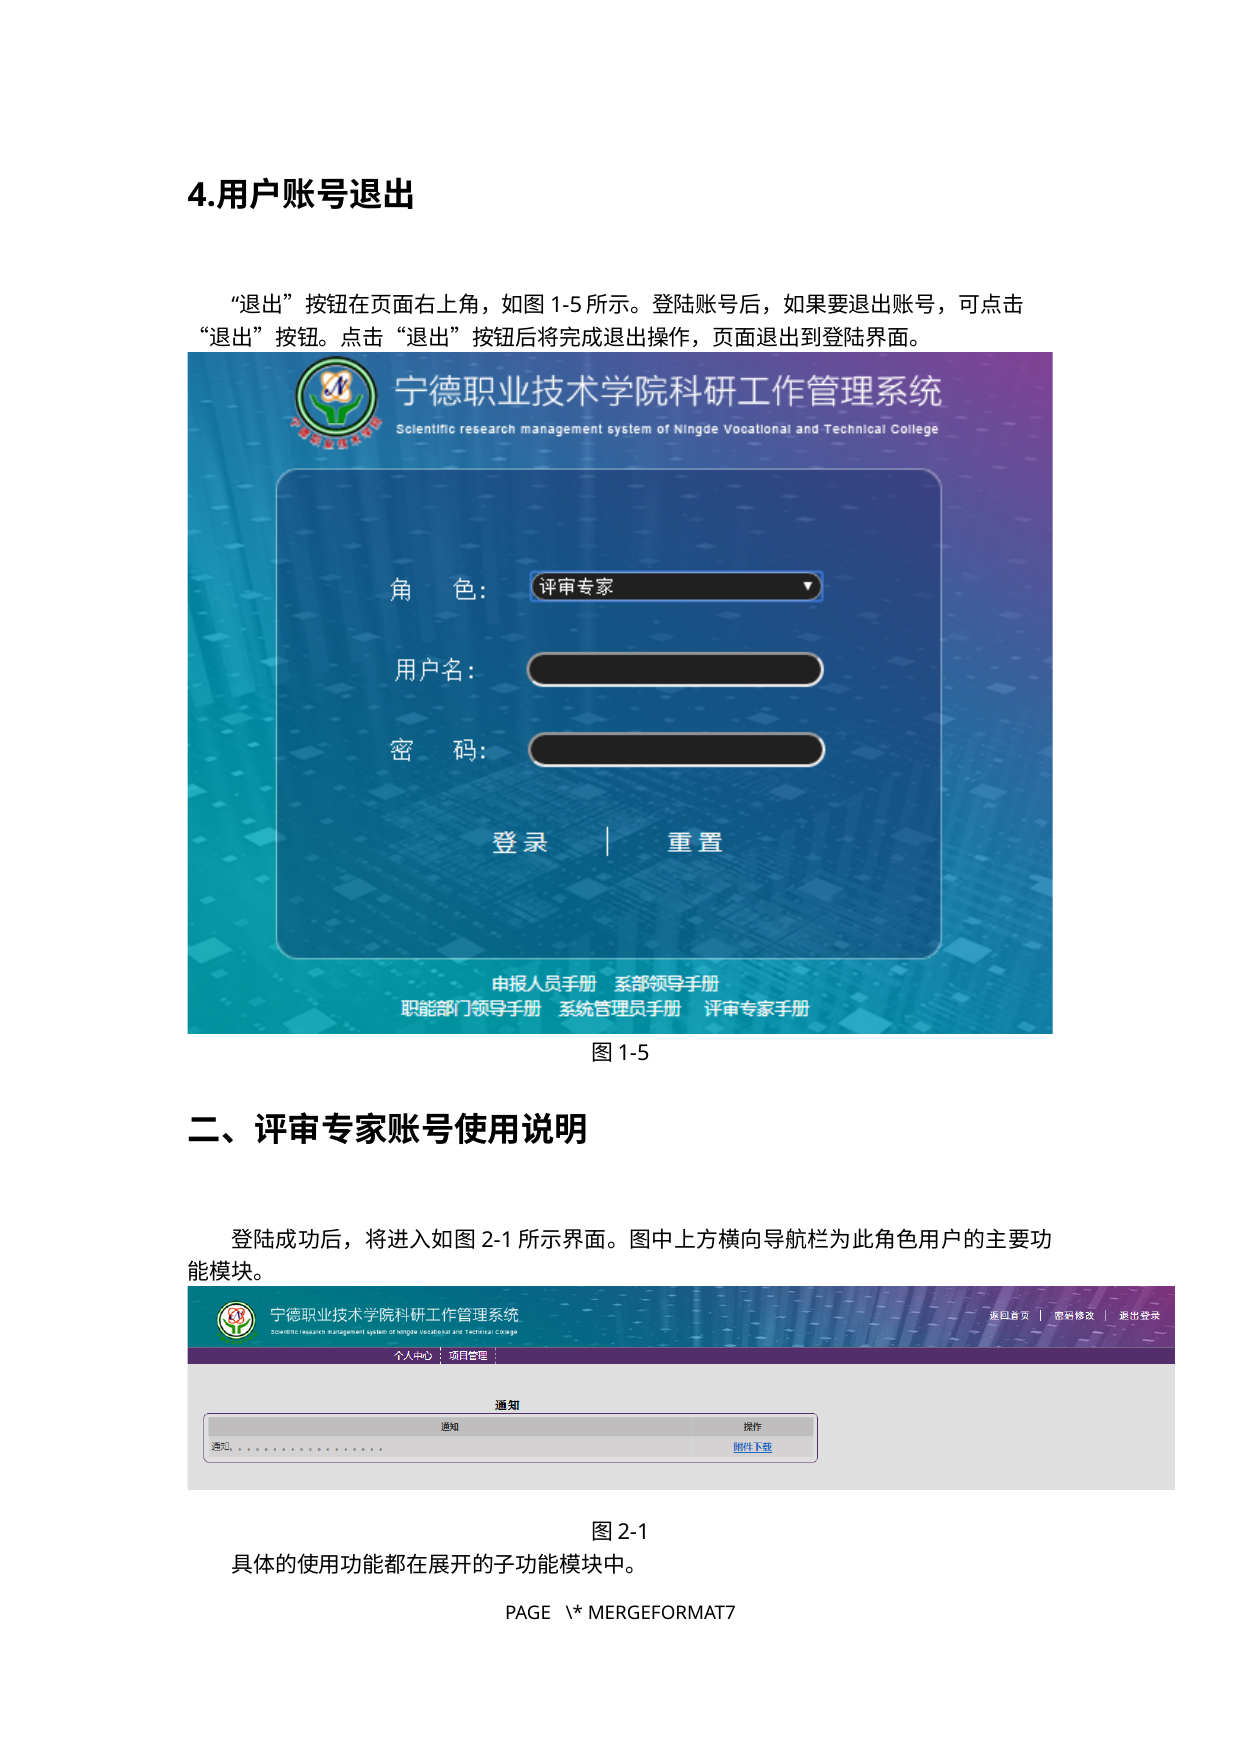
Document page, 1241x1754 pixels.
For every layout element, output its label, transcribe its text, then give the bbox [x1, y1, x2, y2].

picture [491, 1309, 498, 1316]
picture [187, 352, 1053, 1034]
subtitle 4.用户账号退出 [187, 160, 1053, 225]
picture [187, 1286, 1175, 1490]
text 具体的使用功能都在展开的子功能模块中。 [187, 1546, 1053, 1579]
text 图1-5 [187, 1035, 1053, 1067]
subtitle 二、评审专家账号使用说明 [187, 1094, 1053, 1159]
picture [593, 1309, 598, 1318]
text 图2-1 [187, 1514, 1053, 1546]
text “退出”按钮在页面右上角，如图1-5所示。登陆账号后，如果要退出账号，可点击“退出”按钮。点击“退出”按钮后将完成退出操作，页面退出到登陆界面。 [187, 287, 1053, 352]
text 登陆成功后，将进入如图2-1所示界面。图中上方横向导航栏为此角色用户的主要功能模块。 [187, 1221, 1053, 1286]
